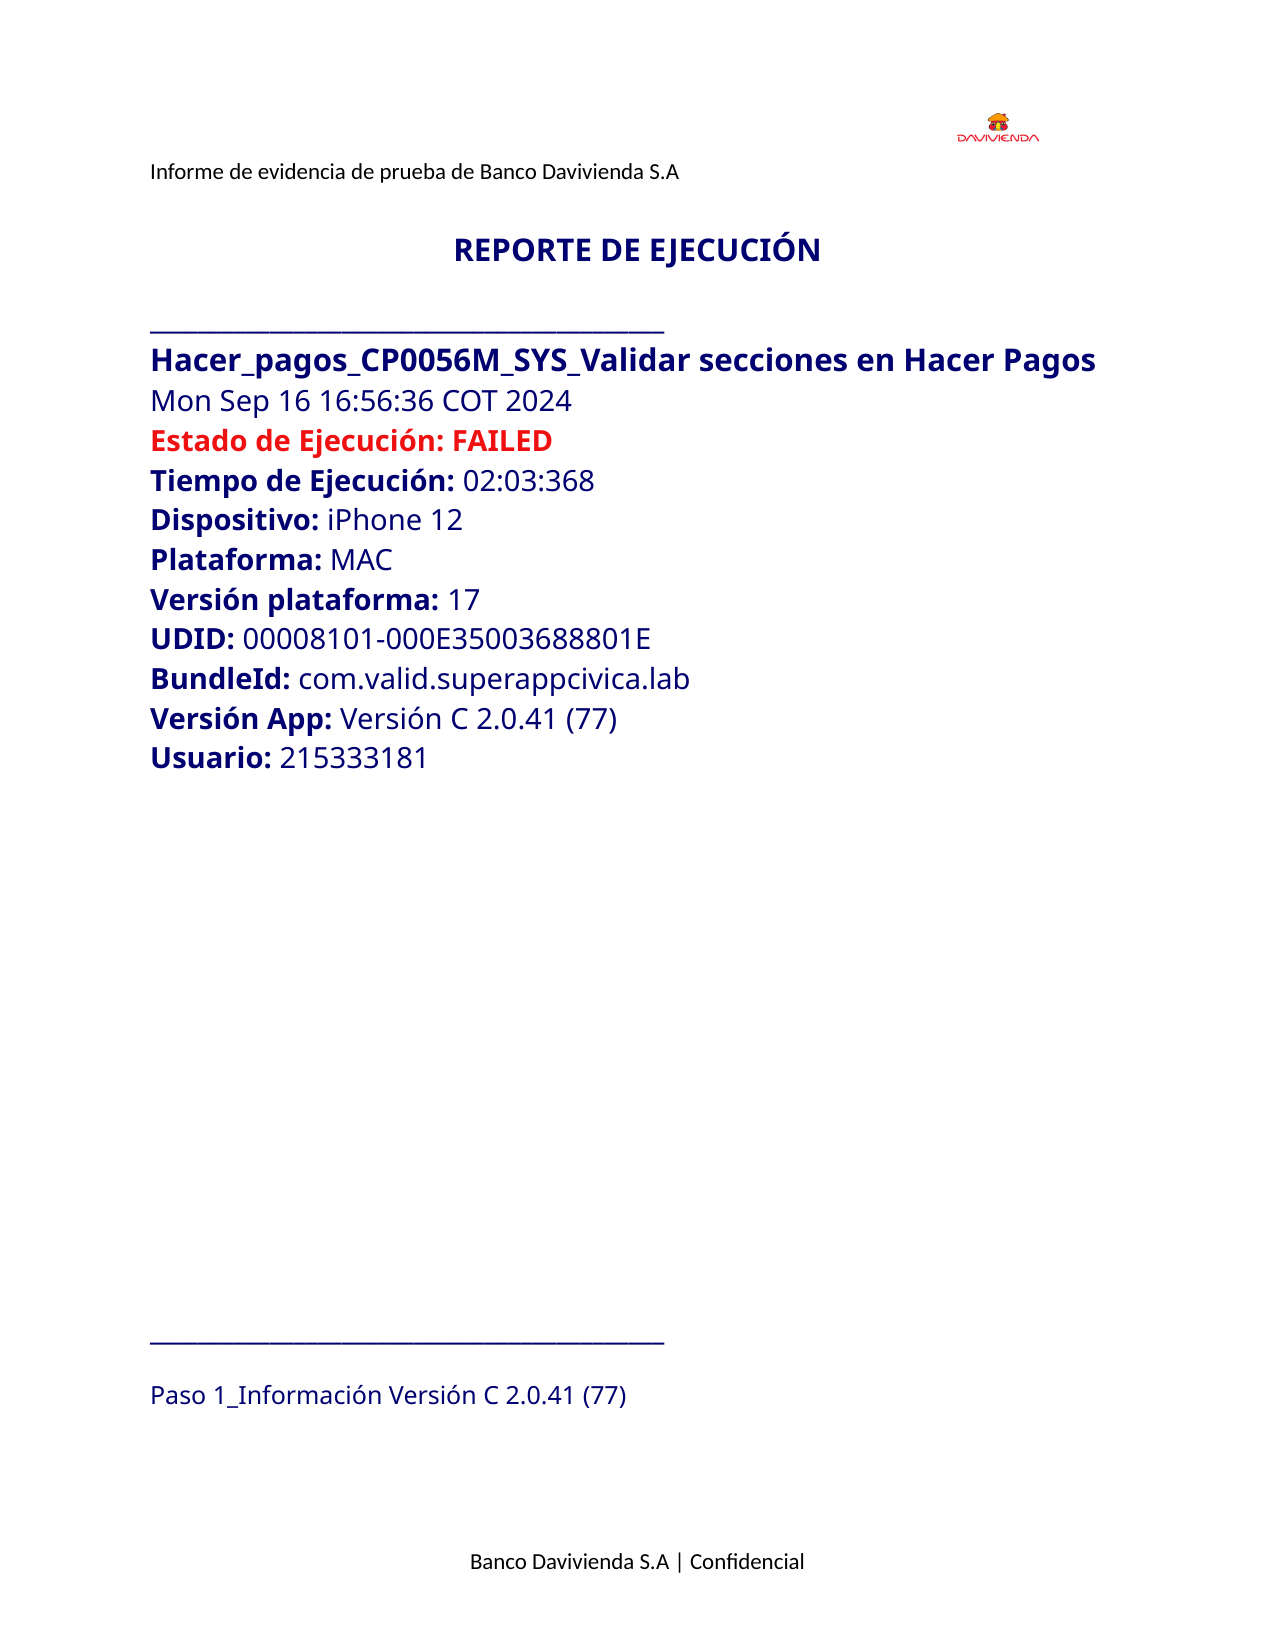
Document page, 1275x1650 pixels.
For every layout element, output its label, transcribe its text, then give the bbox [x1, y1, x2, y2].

text Mon Sep 16 16:56:36 COT 2024 [150, 388, 1125, 428]
text UDID: 00008101-000E35003688801E [150, 626, 1125, 666]
text Dispositivo: iPhone 12 [150, 507, 1125, 547]
text Usuario: 215333181 [150, 745, 1125, 785]
text REPORTE DE EJECUCIÓN [150, 186, 1125, 306]
text ___________________________________________ [150, 306, 1125, 345]
text Versión plataforma: 17 [150, 586, 1125, 626]
text Hacer_pagos_CP0056M_SYS_Validar secciones en Hacer Pagos [150, 345, 1125, 388]
text Versión App: Versión C 2.0.41 (77) [150, 706, 1125, 745]
picture [945, 75, 1050, 180]
text BundleId: com.valid.superappcivica.lab [150, 666, 1125, 706]
text Tiempo de Ejecución: 02:03:368 [150, 467, 1125, 507]
text Estado de Ejecución: FAILED [150, 428, 1125, 467]
text Plataforma: MAC [150, 547, 1125, 586]
